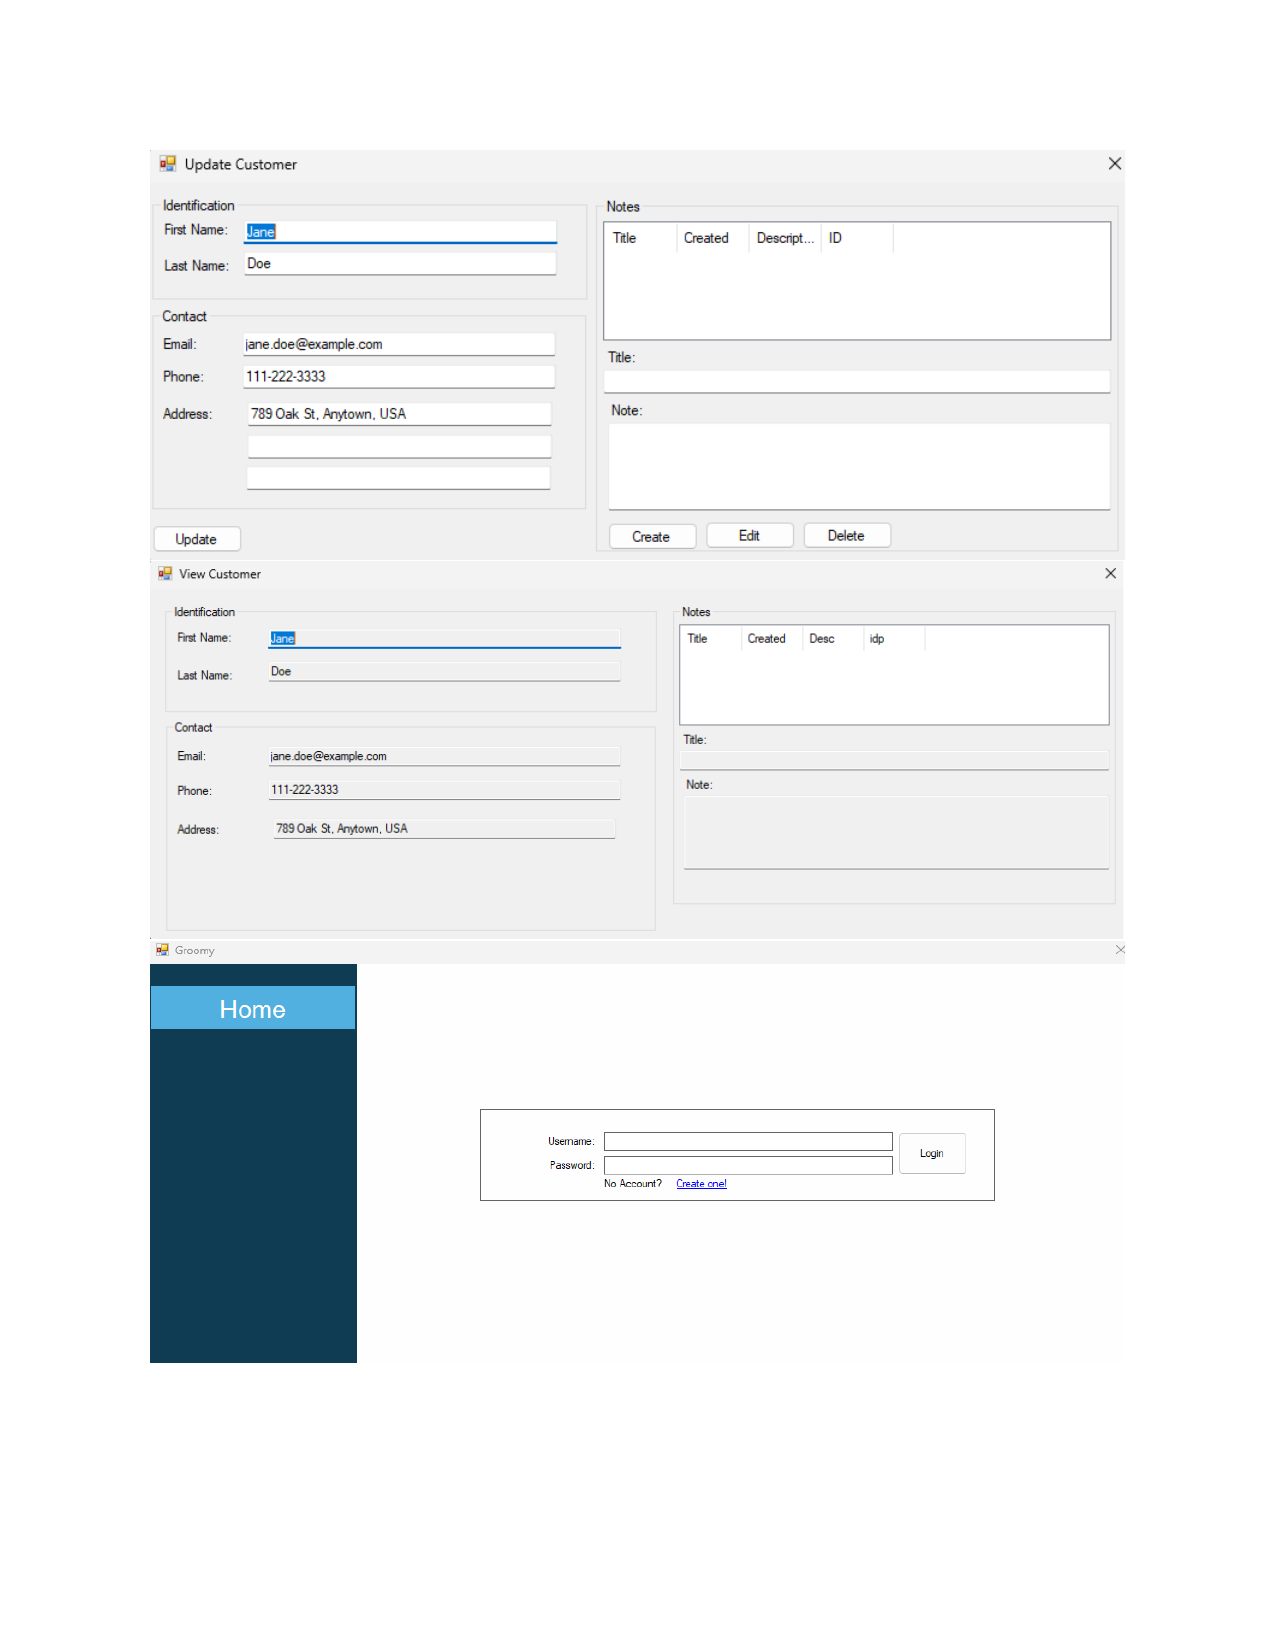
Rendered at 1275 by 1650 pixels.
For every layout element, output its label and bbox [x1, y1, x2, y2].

picture [150, 941, 1125, 1363]
picture [150, 561, 1124, 939]
picture [150, 150, 1125, 560]
